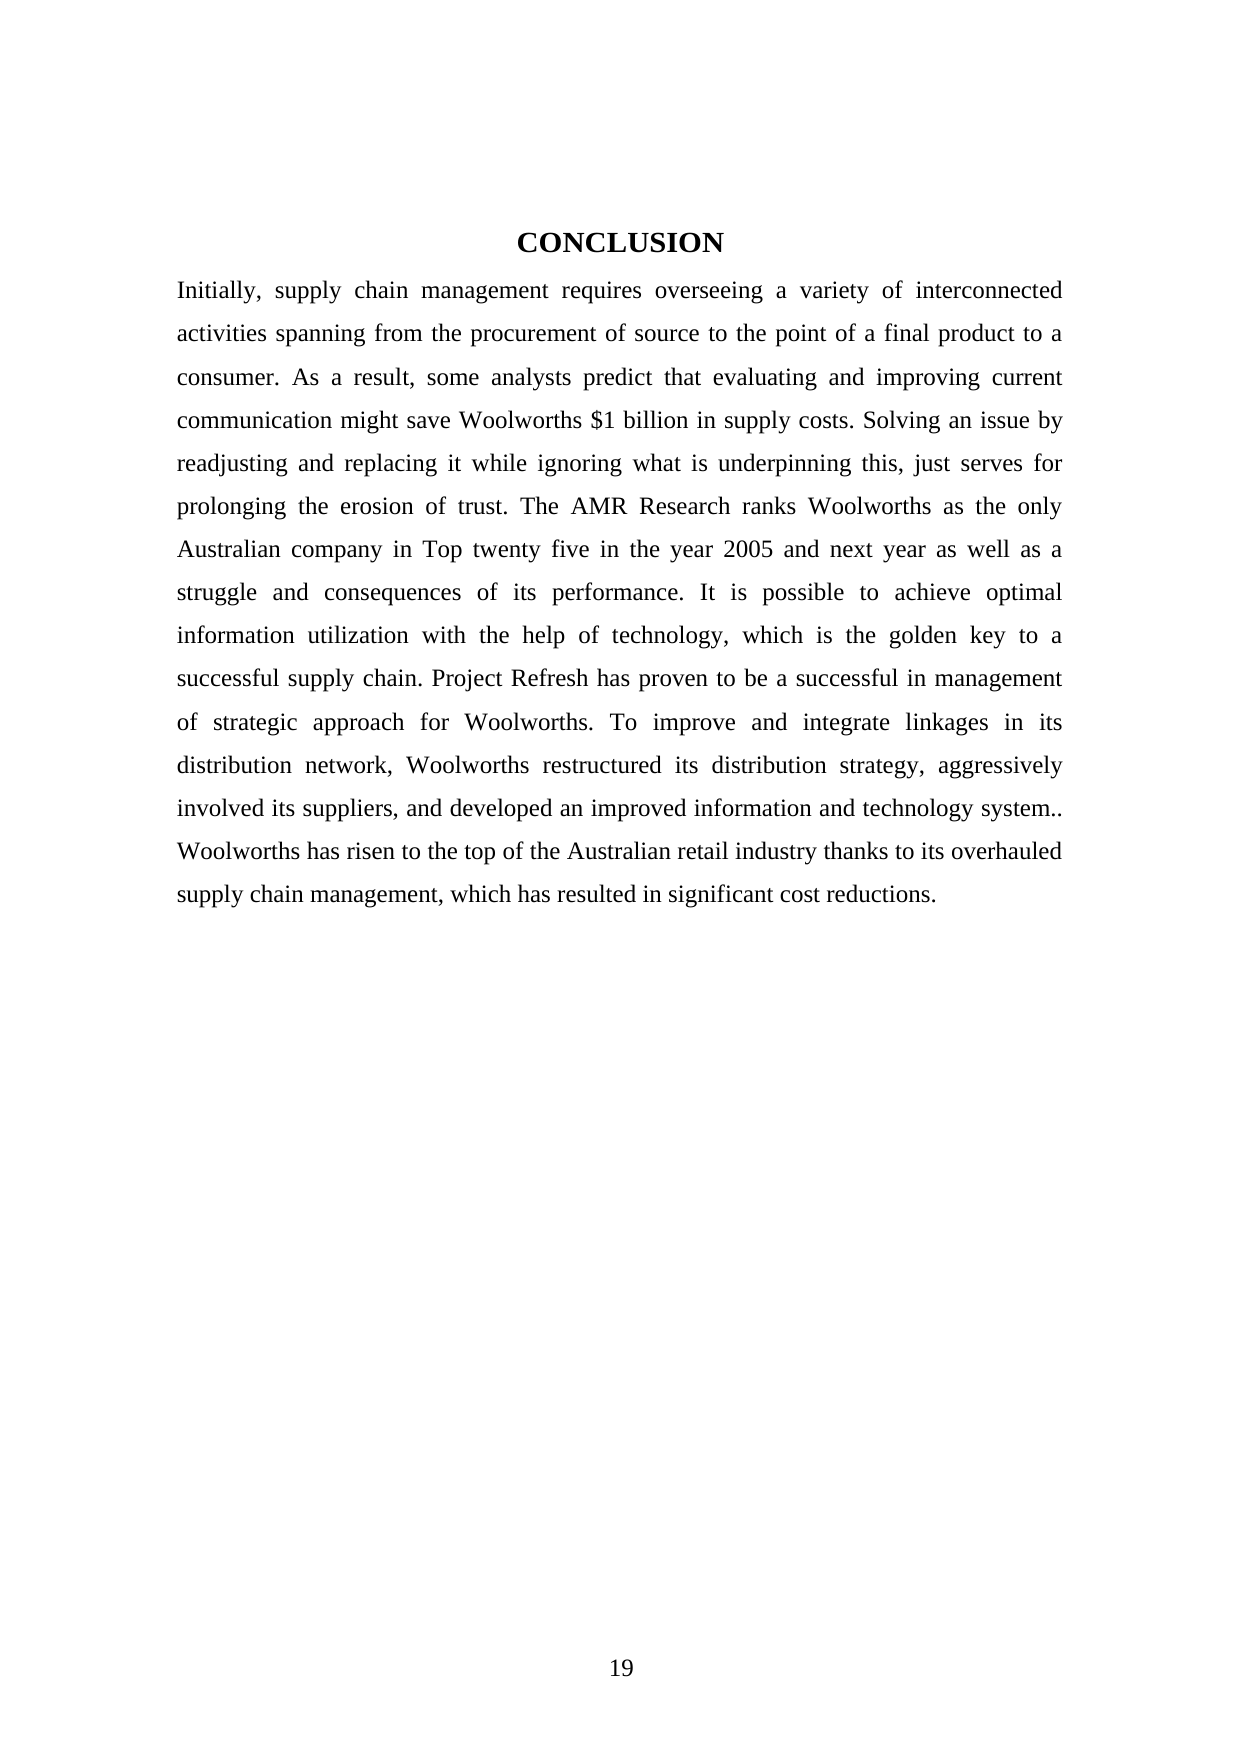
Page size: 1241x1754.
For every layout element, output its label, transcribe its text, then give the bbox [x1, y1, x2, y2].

list CONCLUSION [177, 225, 1064, 258]
text Initially, supply chain management requires overseeing a variety of interconnected activities spanning from the procurement of source to the point of a final product to a consumer. As a result, some analysts predict that evaluating and improving current communication might save Woolworths $1 billion in supply costs. Solving an issue by readjusting and replacing it while ignoring what is underpinning this, just serves for prolonging the erosion of trust. The AMR Research ranks Woolworths as the only Australian company in Top twenty five in the year 2005 and next year as well as a struggle and consequences of its performance. It is possible to achieve optimal information utilization with the help of technology, which is the golden key to a successful supply chain. Project Refresh has proven to be a successful in management of strategic approach for Woolworths. To improve and integrate linkages in its distribution network, Woolworths restructured its distribution strategy, aggressively involved its suppliers, and developed an improved information and technology system.. Woolworths has risen to the top of the Australian retail industry thanks to its overhauled supply chain management, which has resulted in significant cost reductions. [177, 275, 1064, 908]
